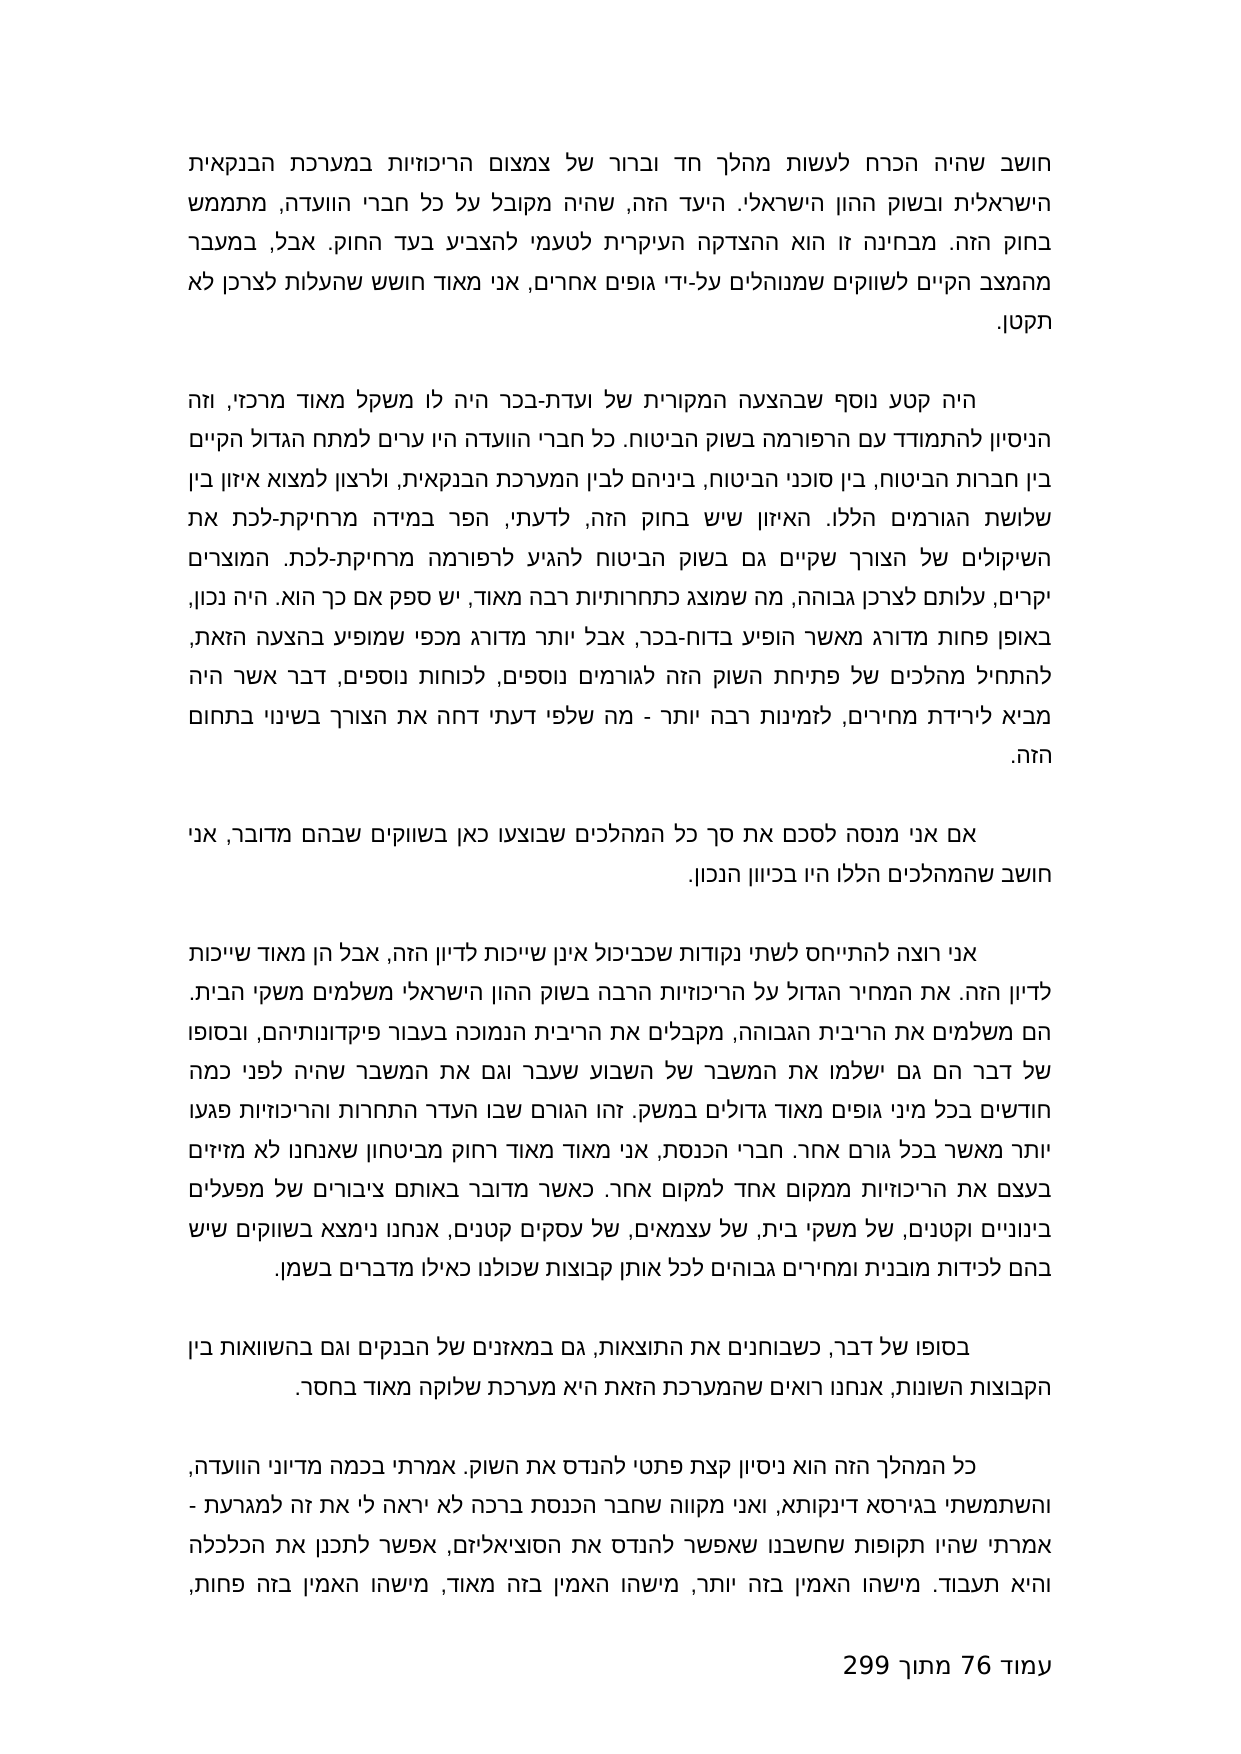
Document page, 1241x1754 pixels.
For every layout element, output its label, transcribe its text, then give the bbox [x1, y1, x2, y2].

text היה קטע נוסף שבהצעה המקורית של ועדת-בכר היה לו משקל מאוד מרכזי, וזה הניסיון להתמודד עם הרפורמה בשוק הביטוח. כל חברי הוועדה היו ערים למתח הגדול הקיים בין חברות הביטוח, בין סוכני הביטוח, ביניהם לבין המערכת הבנקאית, ולרצון למצוא איזון בין שלושת הגורמים הללו. האיזון שיש בחוק הזה, לדעתי, הפר במידה מרחיקת-לכת את השיקולים של הצורך שקיים גם בשוק הביטוח להגיע לרפורמה מרחיקת-לכת. המוצרים יקרים, עלותם לצרכן גבוהה, מה שמוצג כתחרותיות רבה מאוד, יש ספק אם כך הוא. היה נכון, באופן פחות מדורג מאשר הופיע בדוח-בכר, אבל יותר מדורג מכפי שמופיע בהצעה הזאת, להתחיל מהלכים של פתיחת השוק הזה לגורמים נוספים, לכוחות נוספים, דבר אשר היה מביא לירידת מחירים, לזמינות רבה יותר - מה שלפי דעתי דחה את הצורך בשינוי בתחום הזה. [187, 387, 1053, 768]
text אם אני מנסה לסכם את סך כל המהלכים שבוצעו כאן בשווקים שבהם מדובר, אני חושב שהמהלכים הללו היו בכיוון הנכון. [187, 821, 1053, 887]
text בסופו של דבר, כשבוחנים את התוצאות, גם במאזנים של הבנקים וגם בהשוואות בין הקבוצות השונות, אנחנו רואים שהמערכת הזאת היא מערכת שלוקה מאוד בחסר. [187, 1334, 1053, 1400]
text אני רוצה להתייחס לשתי נקודות שכביכול אינן שייכות לדיון הזה, אבל הן מאוד שייכות לדיון הזה. את המחיר הגדול על הריכוזיות הרבה בשוק ההון הישראלי משלמים משקי הבית. הם משלמים את הריבית הגבוהה, מקבלים את הריבית הנמוכה בעבור פיקדונותיהם, ובסופו של דבר הם גם ישלמו את המשבר של השבוע שעבר וגם את המשבר שהיה לפני כמה חודשים בכל מיני גופים מאוד גדולים במשק. זהו הגורם שבו העדר התחרות והריכוזיות פגעו יותר מאשר בכל גורם אחר. חברי הכנסת, אני מאוד מאוד רחוק מביטחון שאנחנו לא מזיזים בעצם את הריכוזיות ממקום אחד למקום אחר. כאשר מדובר באותם ציבורים של מפעלים בינוניים וקטנים, של משקי בית, של עצמאים, של עסקים קטנים, אנחנו נימצא בשווקים שיש בהם לכידות מובנית ומחירים גבוהים לכל אותן קבוצות שכולנו כאילו מדברים בשמן. [187, 939, 1053, 1282]
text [187, 1453, 1053, 1598]
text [187, 150, 1053, 334]
